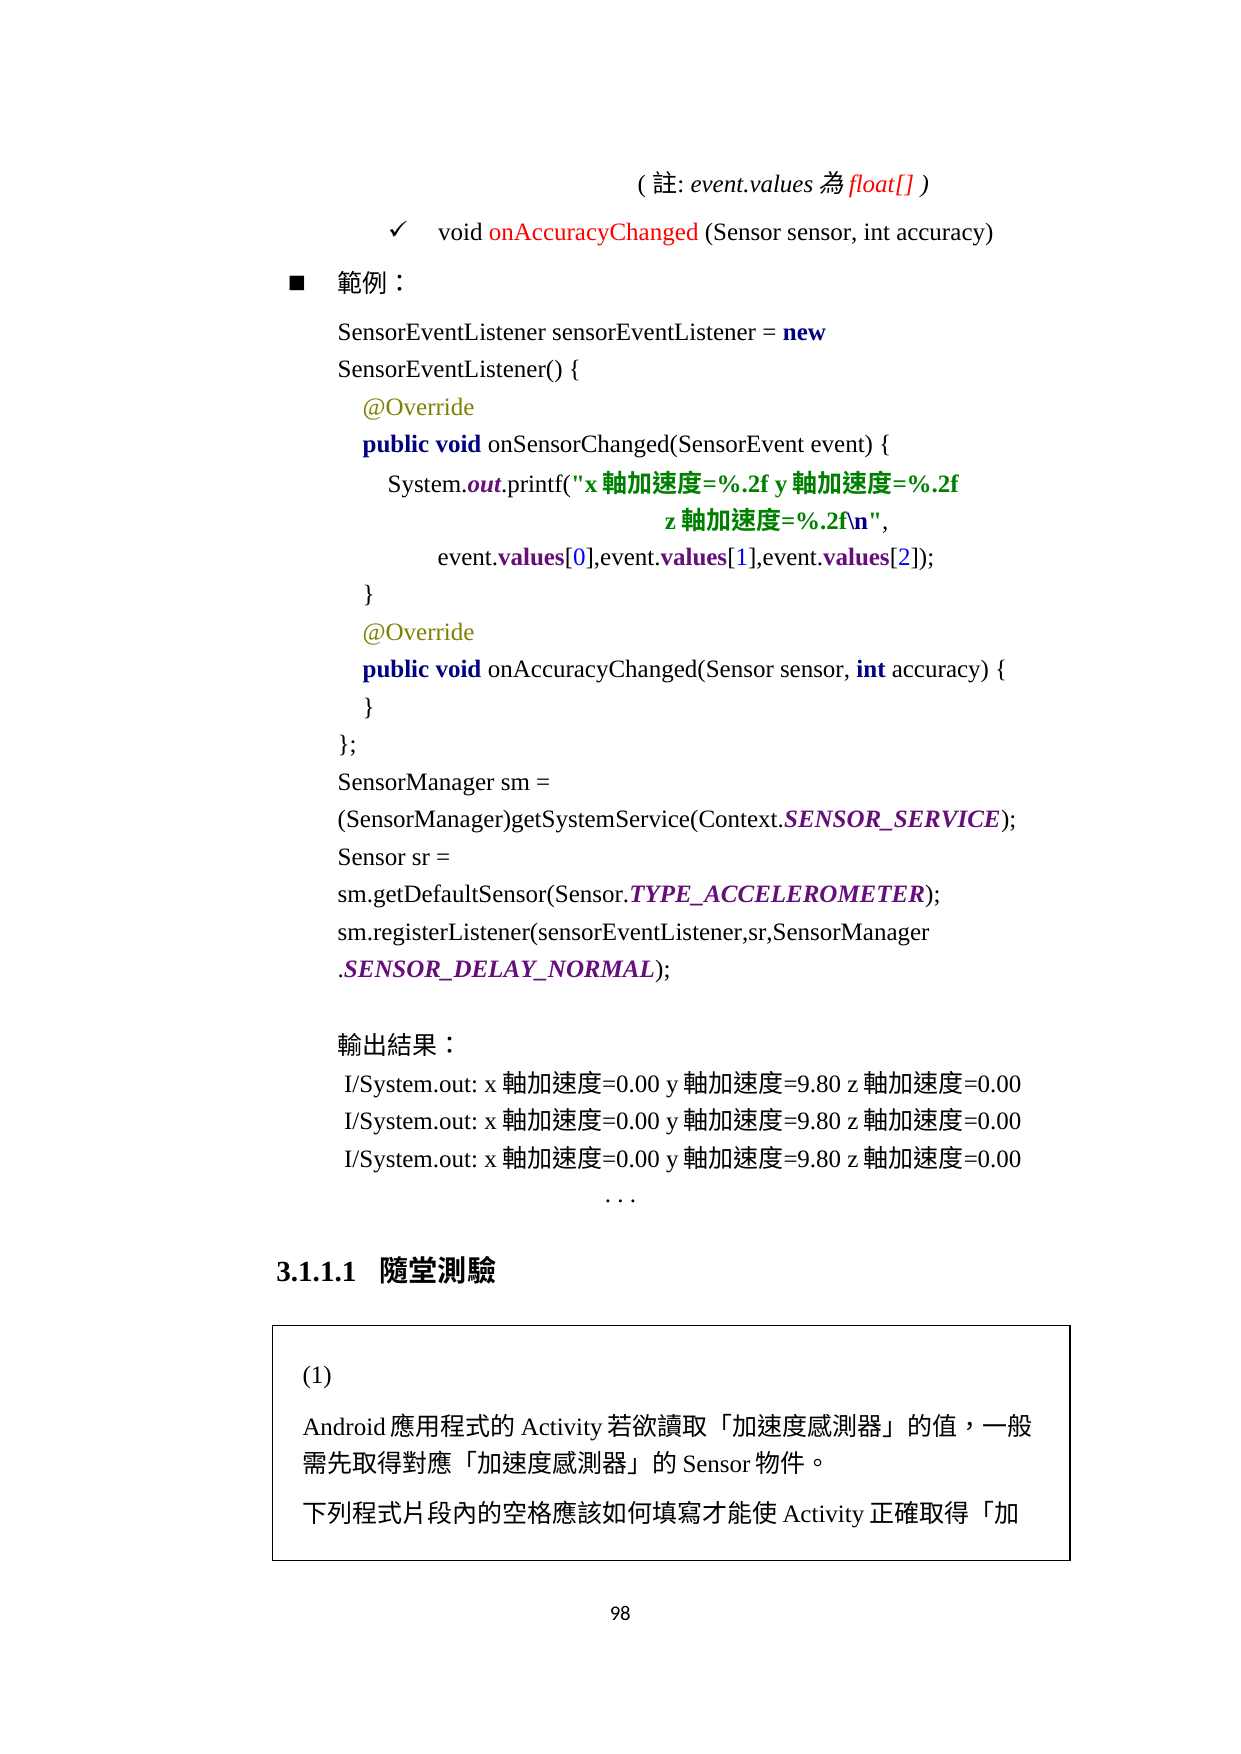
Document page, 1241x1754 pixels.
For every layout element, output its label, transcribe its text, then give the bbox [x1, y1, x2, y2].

subtitle 隨堂測驗 [276, 1231, 1053, 1306]
text I/System.out: x軸加速度=0.00 y軸加速度=9.80 z軸加速度=0.00 [312, 1062, 1053, 1100]
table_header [273, 1326, 1069, 1560]
text . . . [187, 1175, 1053, 1212]
text 輸出結果： [337, 1025, 1053, 1062]
text ( 註: event.values為 float[] ) [563, 162, 1053, 200]
text I/System.out: x軸加速度=0.00 y軸加速度=9.80 z軸加速度=0.00 [312, 1137, 1053, 1175]
list 範例： [287, 262, 1053, 300]
list void onAccuracyChanged (Sensor sensor, int accuracy) [388, 212, 1053, 250]
text I/System.out: x軸加速度=0.00 y軸加速度=9.80 z軸加速度=0.00 [312, 1100, 1053, 1137]
text SensorEventListener sensorEventListener = new SensorEventListener() { @Override public void onSensorChanged(SensorEvent event) { System.out.printf("x軸加速度=%.2f y軸加速度=%.2f [337, 312, 1053, 500]
text z軸加速度=%.2f\n", event.values[0],event.values[1],event.values[2]); } @Override public void onAccuracyChanged(Sensor sensor, int accuracy) { } }; SensorManager sm = (SensorManager)getSystemService(Context.SENSOR_SERVICE); Sensor sr = sm.getDefaultSensor(Sensor.TYPE_ACCELEROMETER); sm.registerListener(sensorEventListener,sr,SensorManager.SENSOR_DELAY_NORMAL); [337, 500, 1053, 987]
